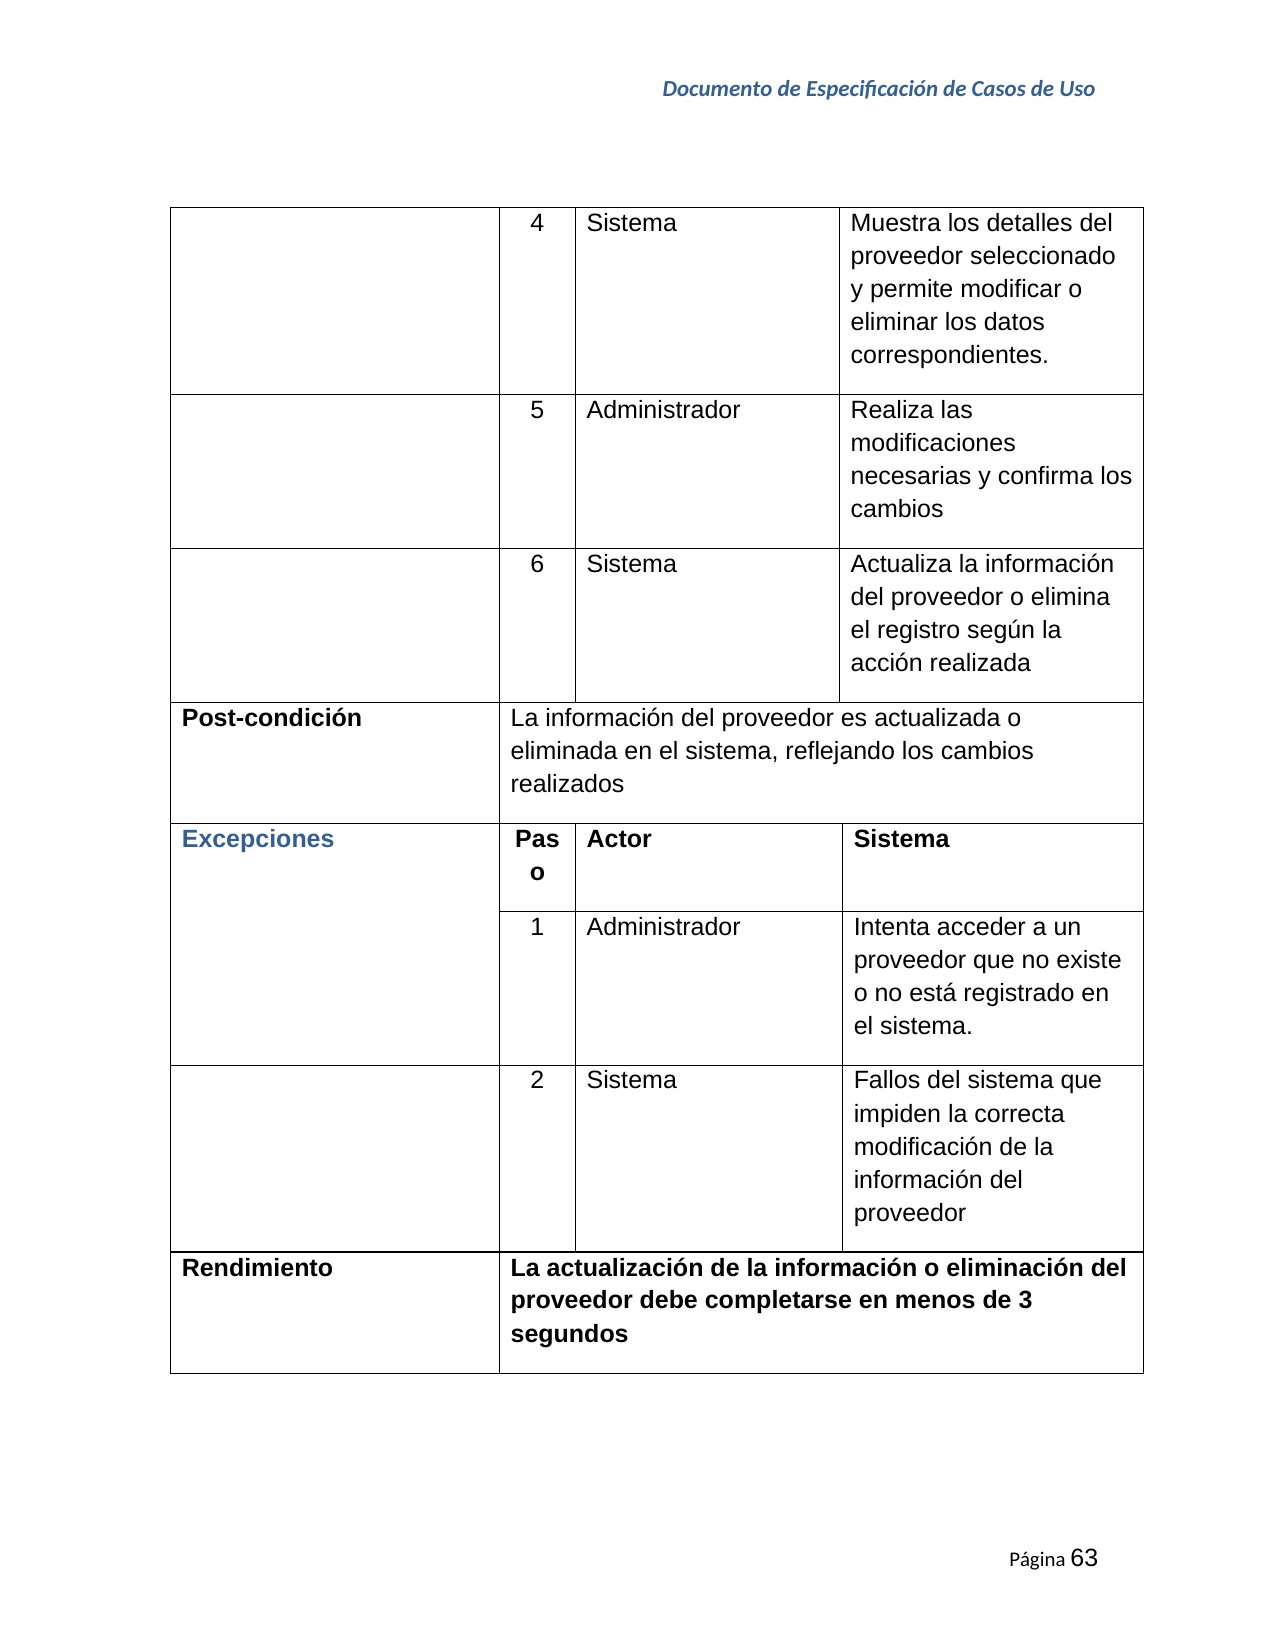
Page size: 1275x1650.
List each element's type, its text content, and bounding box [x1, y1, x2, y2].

table_cell La actualización de la información o eliminación del proveedor debe completarse en menos de 3 segundos [500, 1253, 1143, 1372]
table_cell Post-condición [171, 703, 499, 823]
table_cell Intenta acceder a un proveedor que no existe o no está registrado en el sistema. [843, 912, 1143, 1064]
table_cell 2 [500, 1066, 575, 1251]
table_cell Excepciones [171, 824, 499, 1064]
table_cell 4 [500, 208, 575, 394]
table_cell Actor [576, 824, 842, 911]
table_cell Actualiza la información del proveedor o elimina el registro según la acción realizada [840, 549, 1143, 702]
table_cell Paso [500, 824, 575, 911]
table_cell Realiza las modificaciones necesarias y confirma los cambios [840, 395, 1143, 548]
table_cell Sistema [576, 549, 839, 702]
table_cell La información del proveedor es actualizada o eliminada en el sistema, reflejando los cambios realizados [500, 703, 1143, 823]
table_cell Sistema [843, 824, 1143, 911]
table_cell Rendimiento [171, 1253, 499, 1372]
table_cell [171, 395, 499, 548]
table_cell 1 [500, 912, 575, 1064]
table_cell 5 [500, 395, 575, 548]
table_cell Sistema [576, 208, 839, 394]
table_cell Administrador [576, 395, 839, 548]
table_cell Fallos del sistema que impiden la correcta modificación de la información del proveedor [843, 1066, 1143, 1251]
table_cell 6 [500, 549, 575, 702]
table_cell Administrador [576, 912, 842, 1064]
table_cell Muestra los detalles del proveedor seleccionado y permite modificar o eliminar los datos correspondientes. [840, 208, 1143, 394]
table_cell Sistema [576, 1066, 842, 1251]
table_cell [171, 549, 499, 702]
table_cell [171, 1066, 499, 1251]
table_cell [171, 208, 499, 394]
